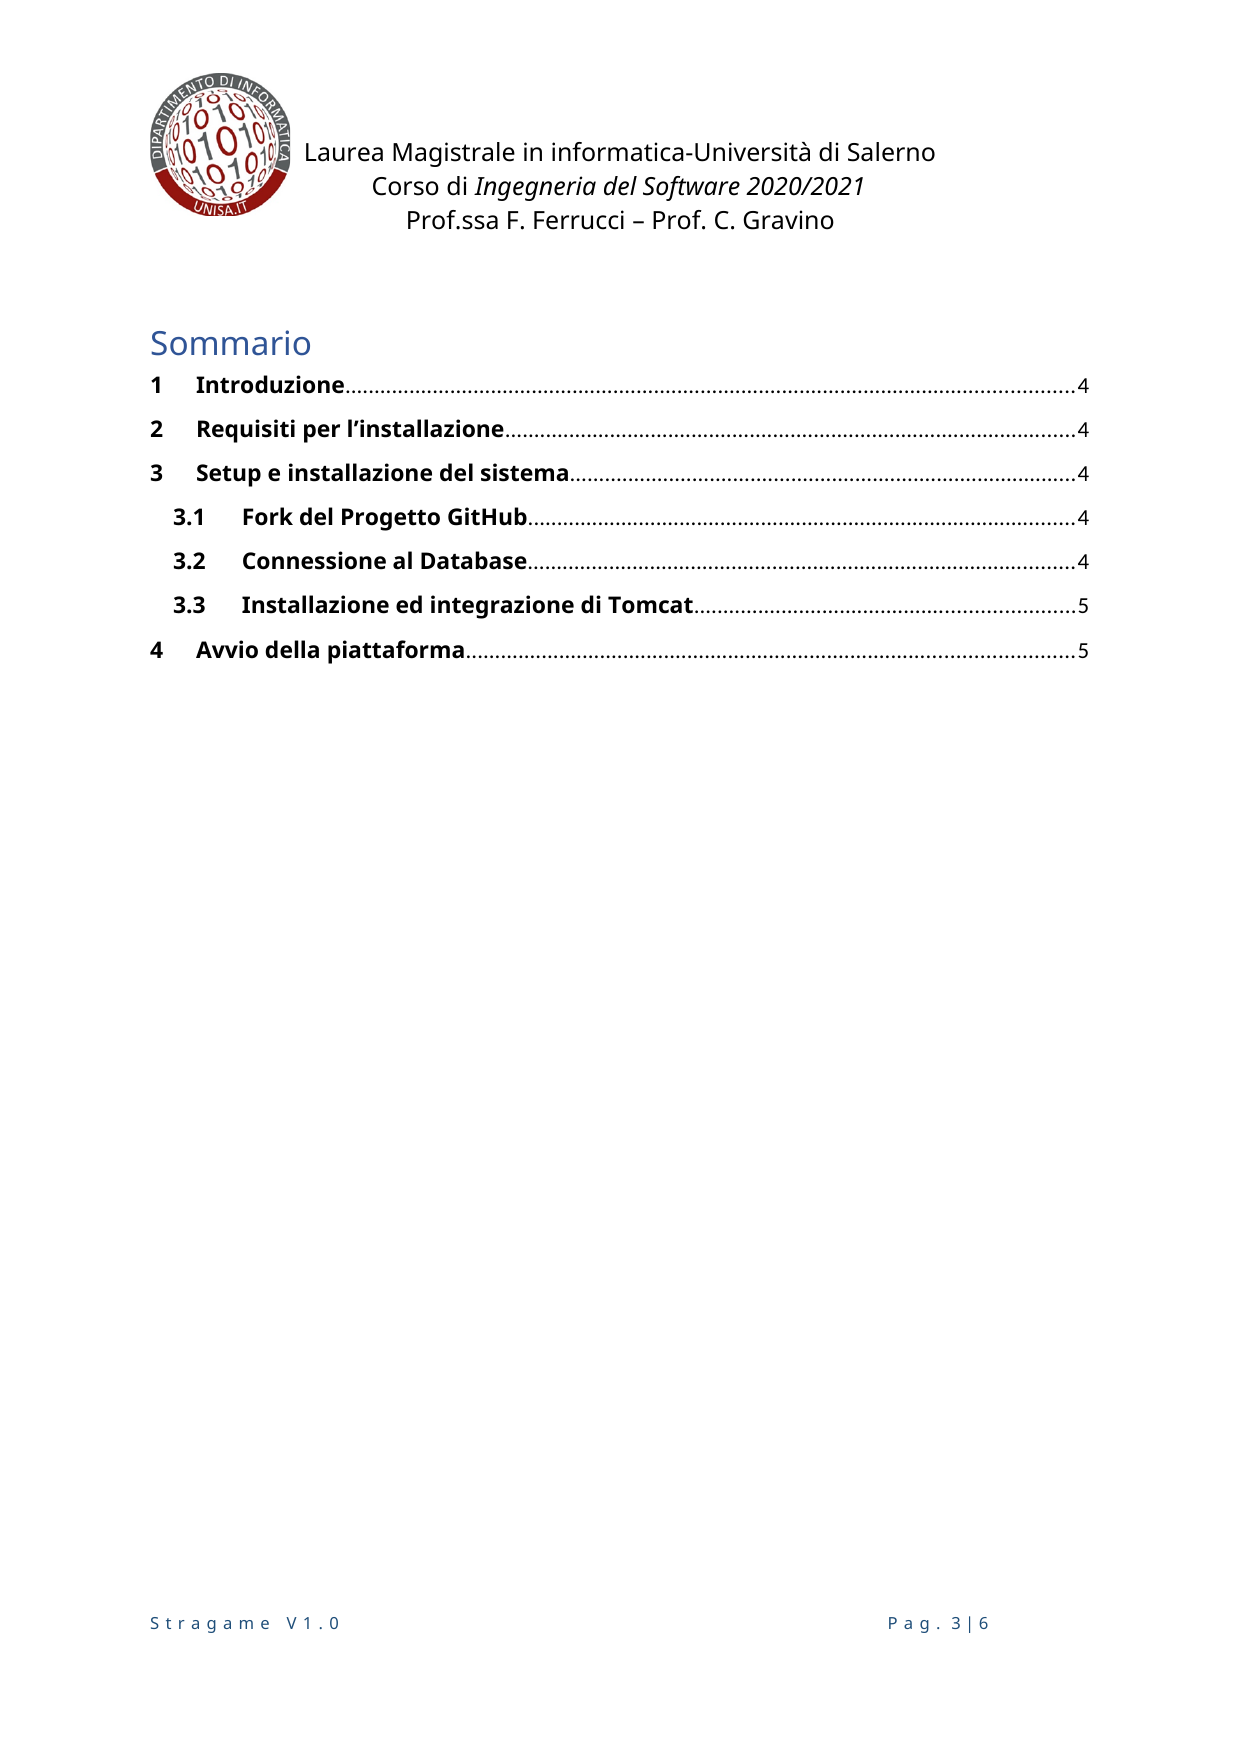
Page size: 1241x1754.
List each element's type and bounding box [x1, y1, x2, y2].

picture [149, 73, 290, 215]
